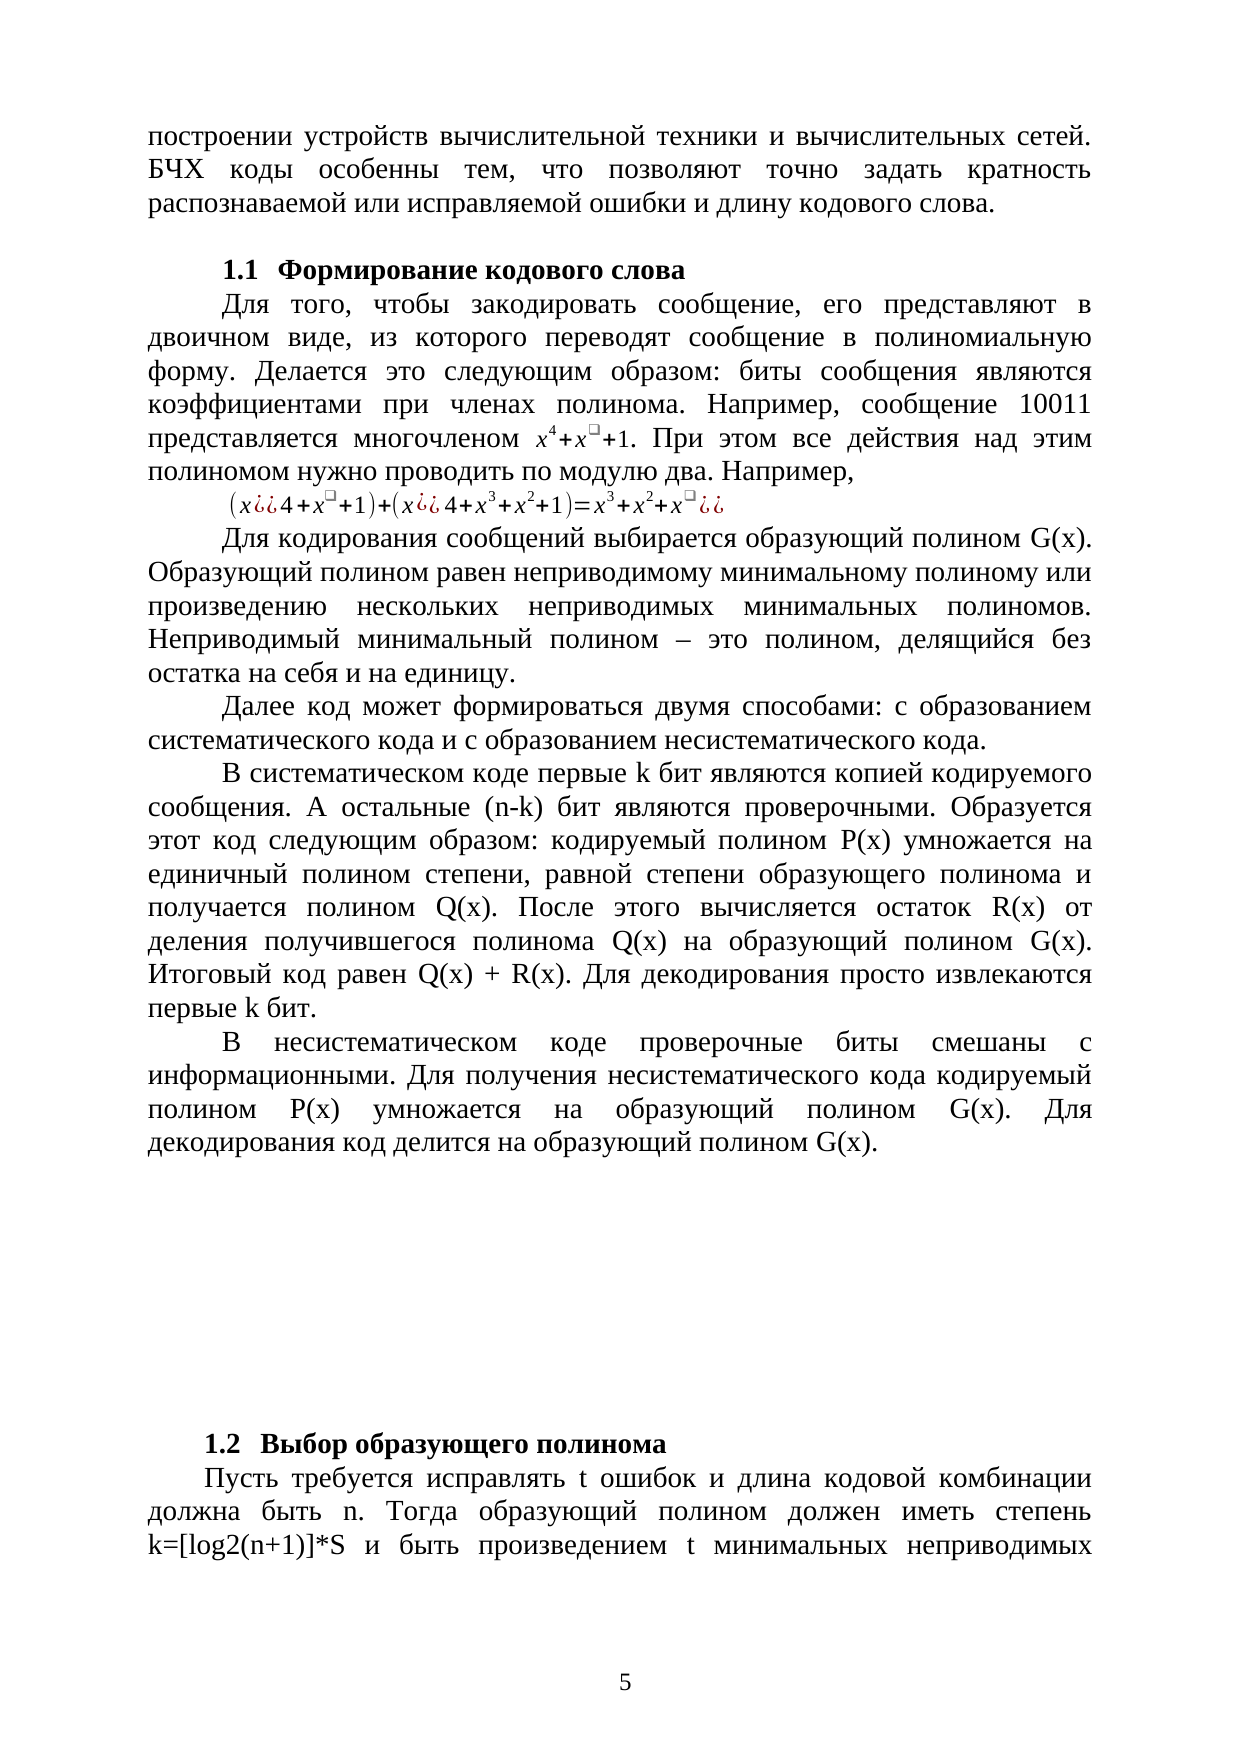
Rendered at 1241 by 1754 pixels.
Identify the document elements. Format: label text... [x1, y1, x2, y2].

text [148, 1460, 1092, 1560]
text В систематическом коде первые k бит являются копией кодируемого сообщения. А остальные (n-k) бит являются проверочными. Образуется этот код следующим образом: кодируемый полином P(x) умножается на единичный полином степени, равной степени образующего полинома и получается полином Q(x). После этого вычисляется остаток R(x) от деления получившегося полинома Q(x) на образующий полином G(x). Итоговый код равен Q(x) + R(x). Для декодирования просто извлекаются первые k бит. [148, 755, 1092, 1024]
list Выбор образующего полинома [204, 1426, 1092, 1460]
text Для кодирования сообщений выбирается образующий полином G(x). Образующий полином равен неприводимому минимальному полиному или произведению нескольких неприводимых минимальных полиномов. Неприводимый минимальный полином – это полином, делящийся без остатка на себя и на единицу. [148, 521, 1092, 688]
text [148, 118, 1092, 219]
list Формирование кодового слова [222, 252, 1092, 286]
text Далее код может формироваться двумя способами: с образованием систематического кода и с образованием несистематического кода. [148, 688, 1092, 755]
text В несистематическом коде проверочные биты смешаны с информационными. Для получения несистематического кода кодируемый полином P(x) умножается на образующий полином G(x). Для декодирования код делится на образующий полином G(x). [148, 1024, 1092, 1158]
text Для того, чтобы закодировать сообщение, его представляют в двоичном виде, из которого переводят сообщение в полиномиальную форму. Делается это следующим образом: биты сообщения являются коэффициентами при членах полинома. Например, сообщение 10011 представляется многочленом . При этом все действия над этим полиномом нужно проводить по модулю два. Например, [148, 286, 1092, 487]
